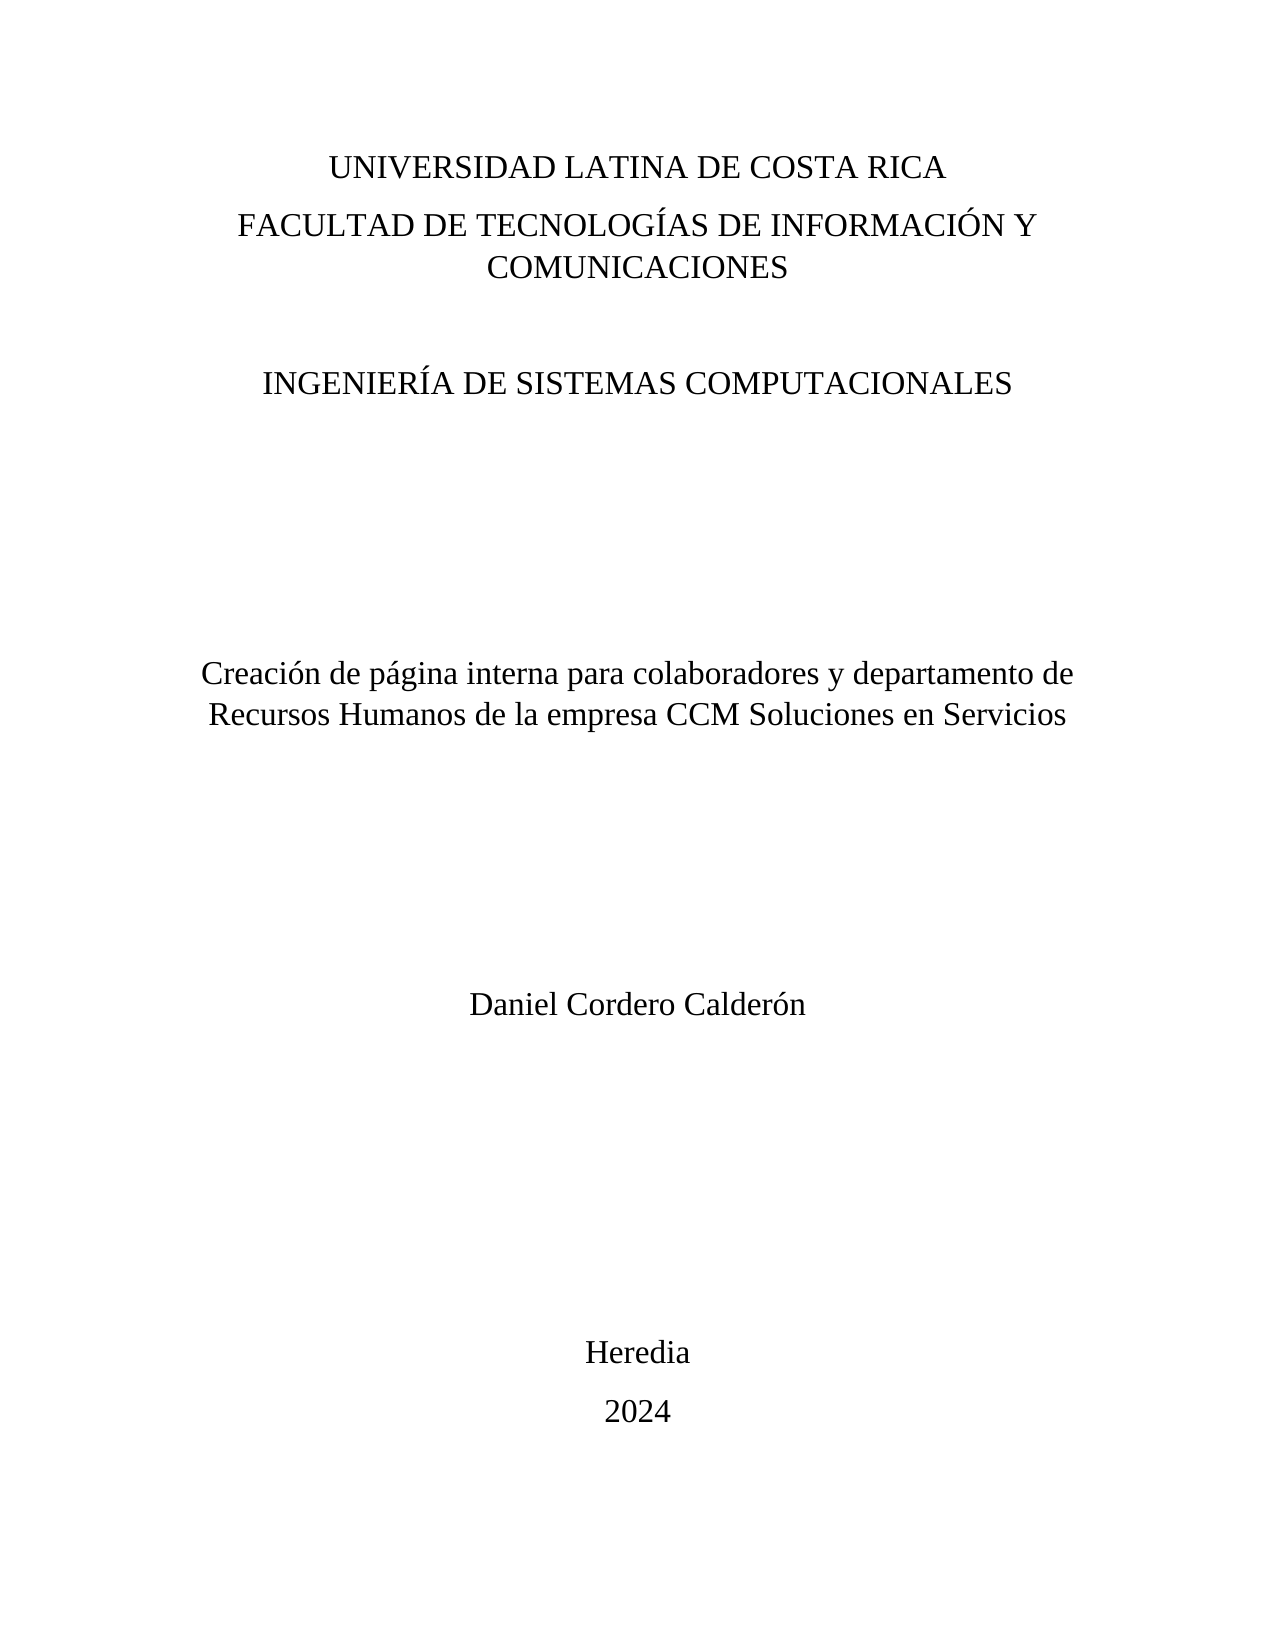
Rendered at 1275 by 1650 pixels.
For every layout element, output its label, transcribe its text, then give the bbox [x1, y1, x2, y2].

text 2024 [177, 1391, 1098, 1429]
text Heredia [177, 1333, 1098, 1371]
text FACULTAD DE TECNOLOGÍAS DE INFORMACIÓN Y COMUNICACIONES [177, 206, 1098, 285]
text Creación de página interna para colaboradores y departamento de Recursos Humanos de la empresa CCM Soluciones en Servicios [177, 653, 1098, 733]
text UNIVERSIDAD LATINA DE COSTA RICA [177, 148, 1098, 186]
text Daniel Cordero Calderón [177, 985, 1098, 1023]
text INGENIERÍA DE SISTEMAS COMPUTACIONALES [177, 363, 1098, 401]
